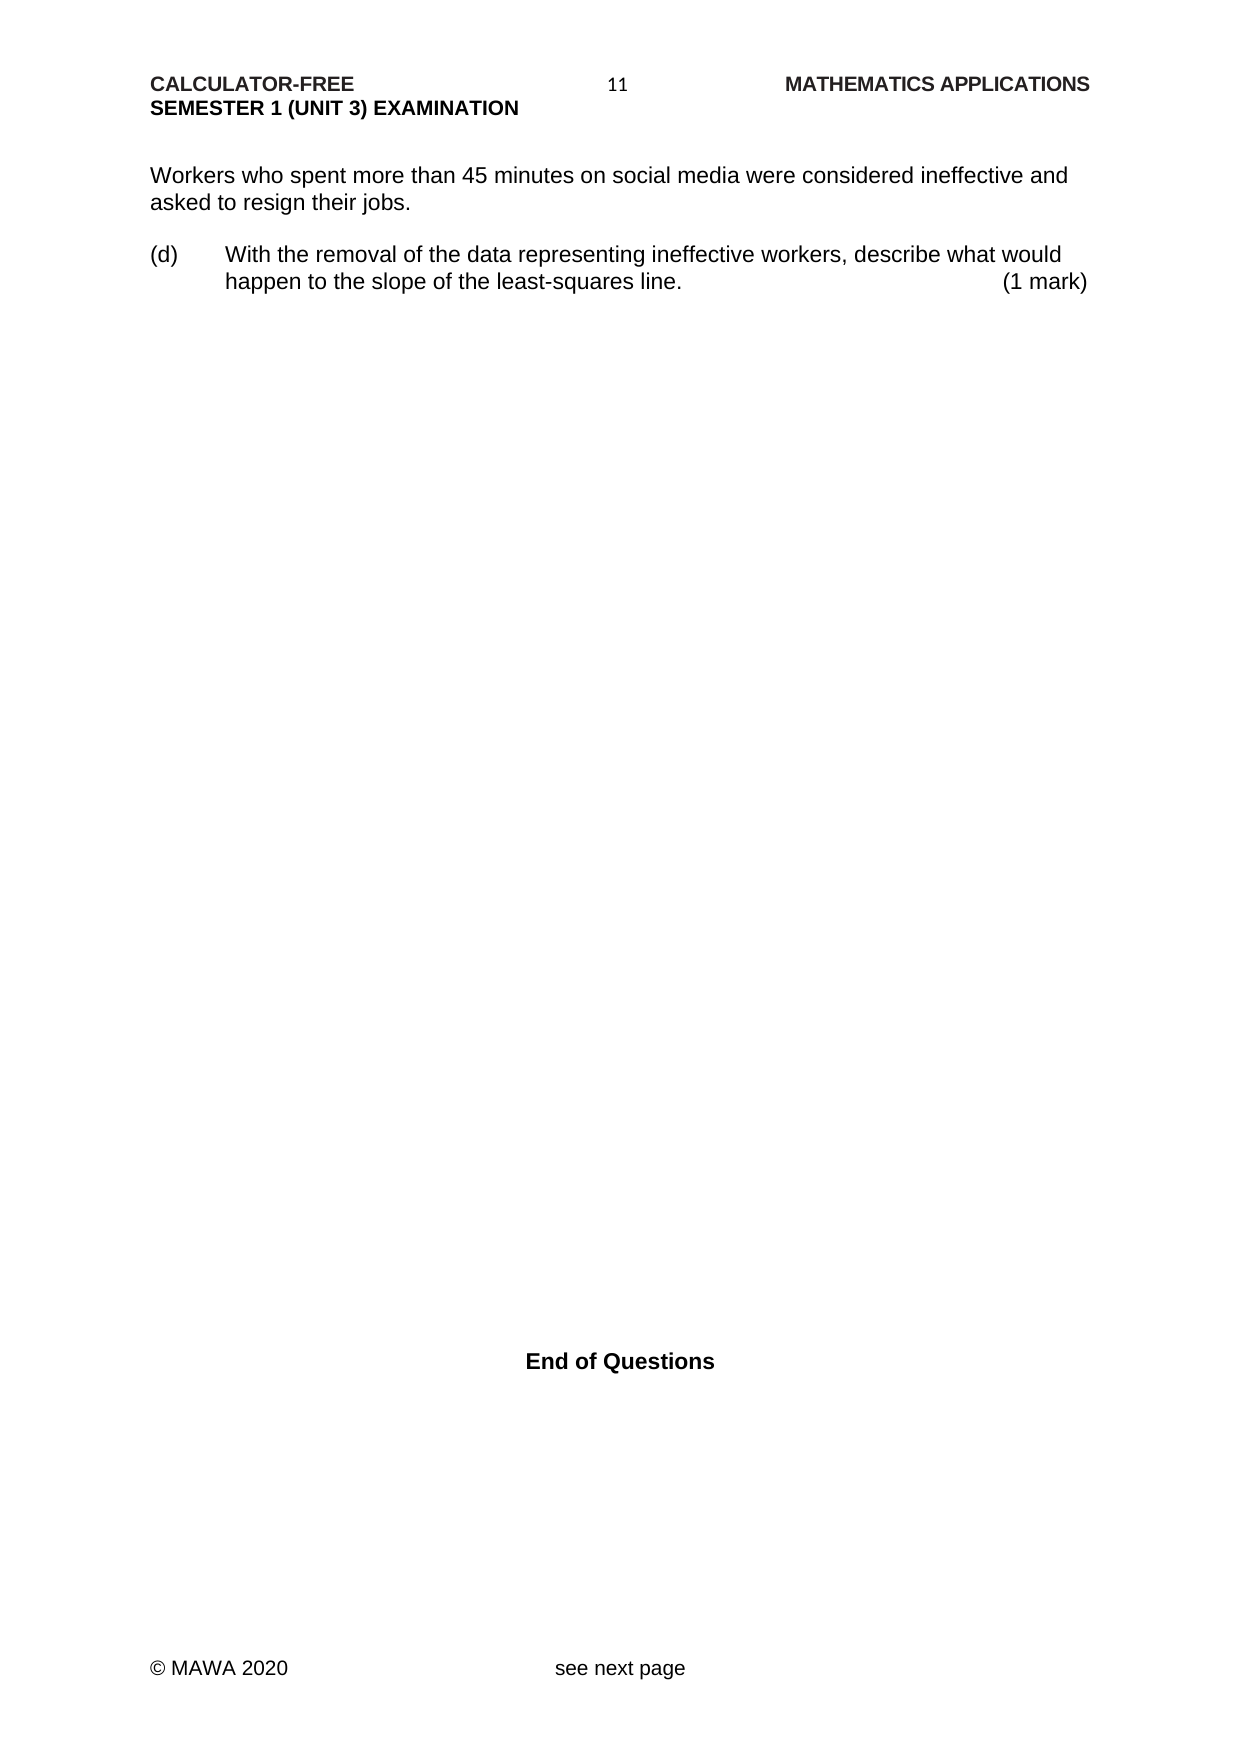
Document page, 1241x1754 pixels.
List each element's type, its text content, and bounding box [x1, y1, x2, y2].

text (d) With the removal of the data representing ineffective workers, describe what would happen to the slope of the least-squares line. (1 mark) [150, 241, 1090, 321]
text End of Questions [150, 1348, 1090, 1375]
text Workers who spent more than 45 minutes on social media were considered ineffective and [150, 162, 1090, 189]
text asked to resign their jobs. [150, 189, 1090, 215]
